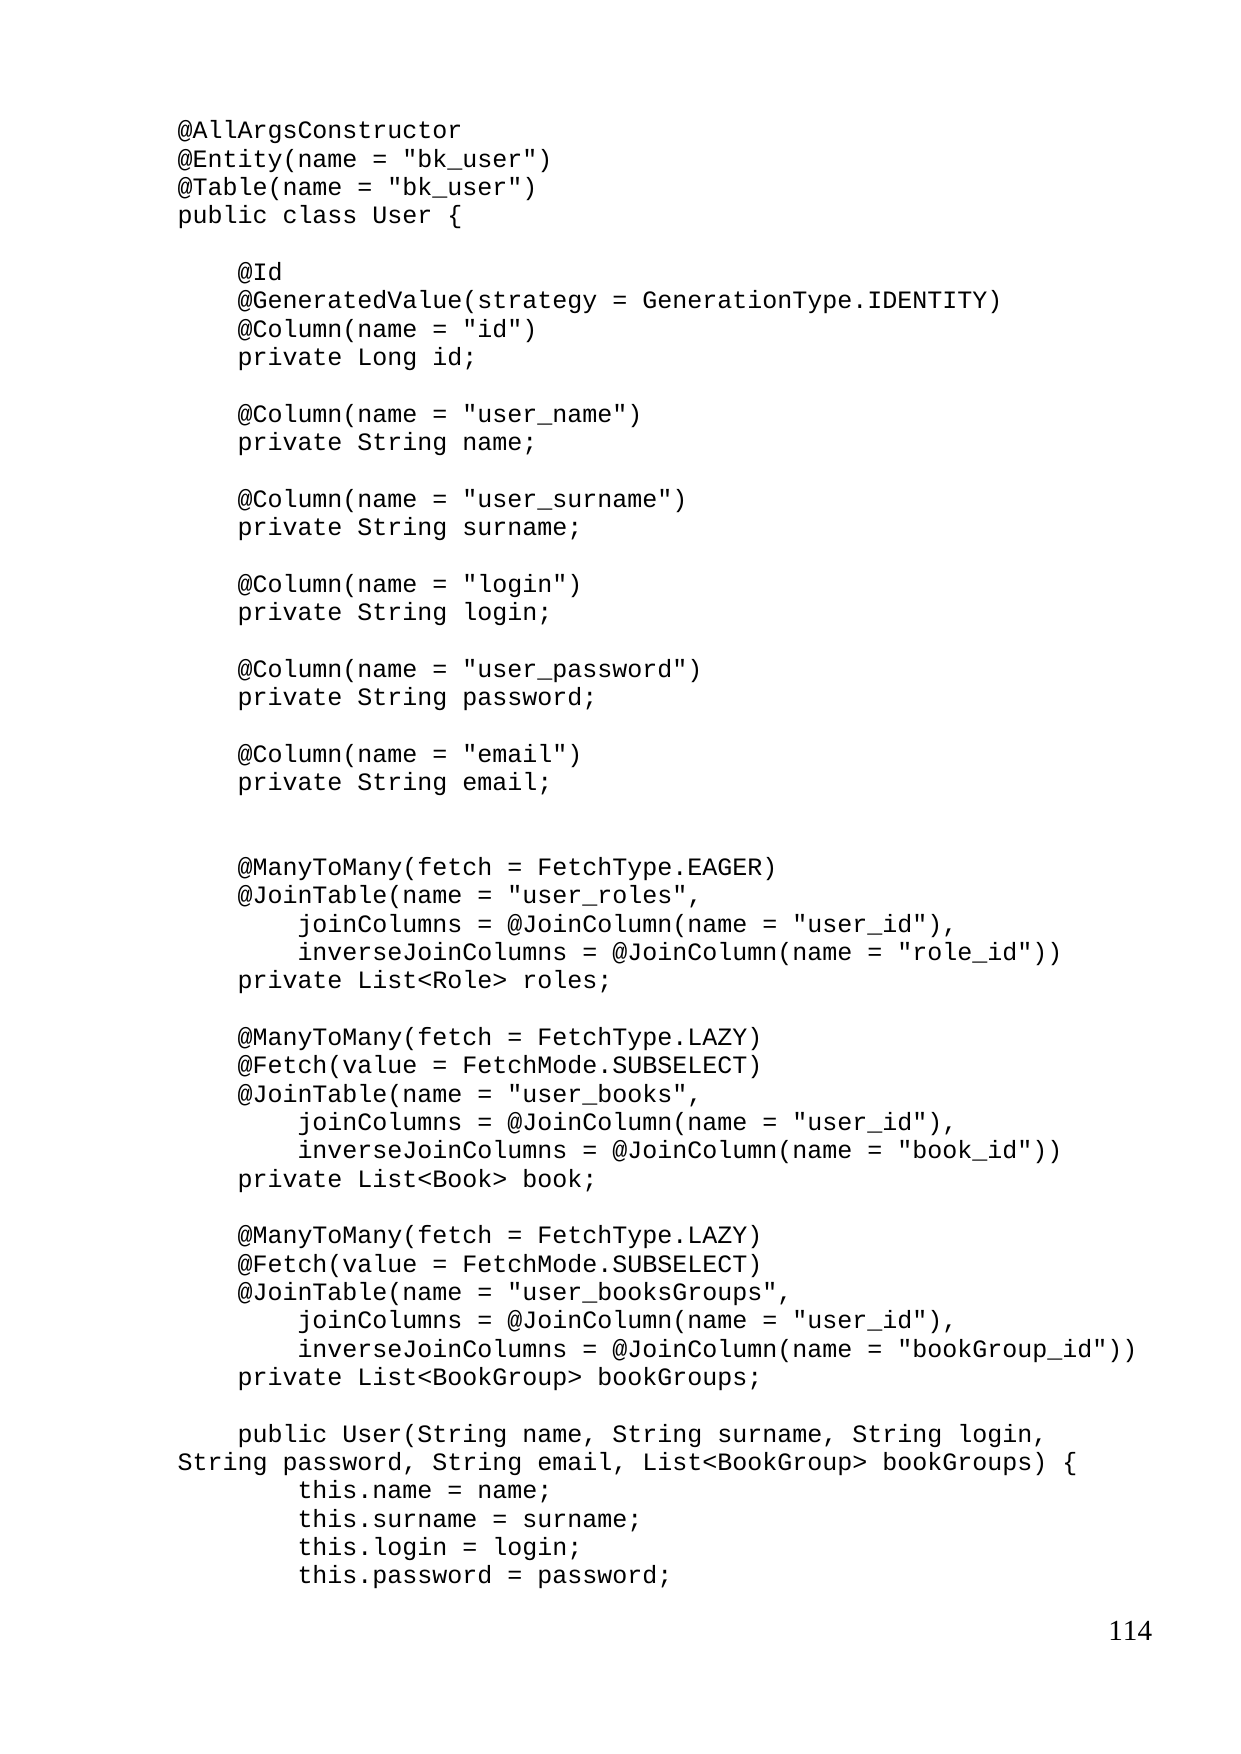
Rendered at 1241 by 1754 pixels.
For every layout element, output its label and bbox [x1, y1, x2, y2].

text [177, 118, 1152, 1591]
